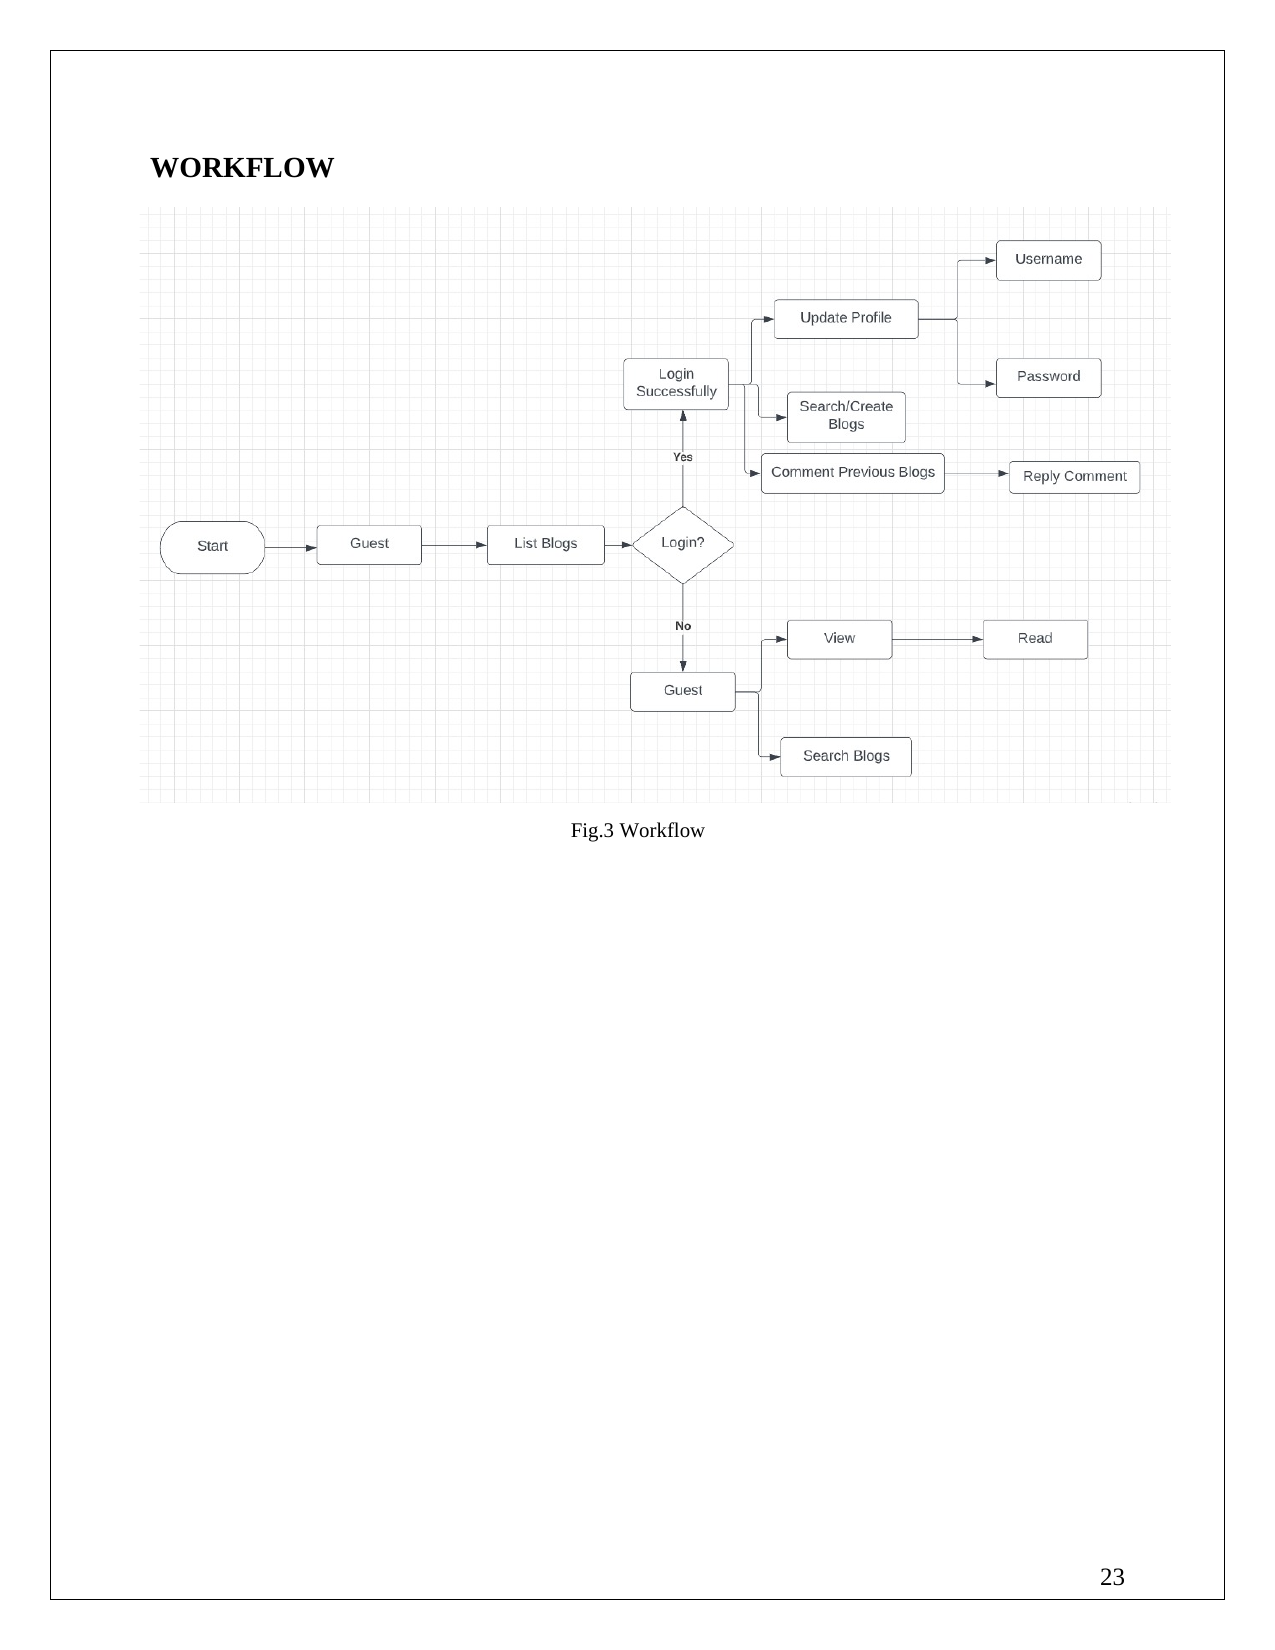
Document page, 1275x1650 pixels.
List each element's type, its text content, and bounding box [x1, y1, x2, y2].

subtitle WORKFLOW [150, 150, 1171, 183]
picture [139, 207, 1171, 803]
text Fig.3 Workflow [231, 818, 1045, 842]
